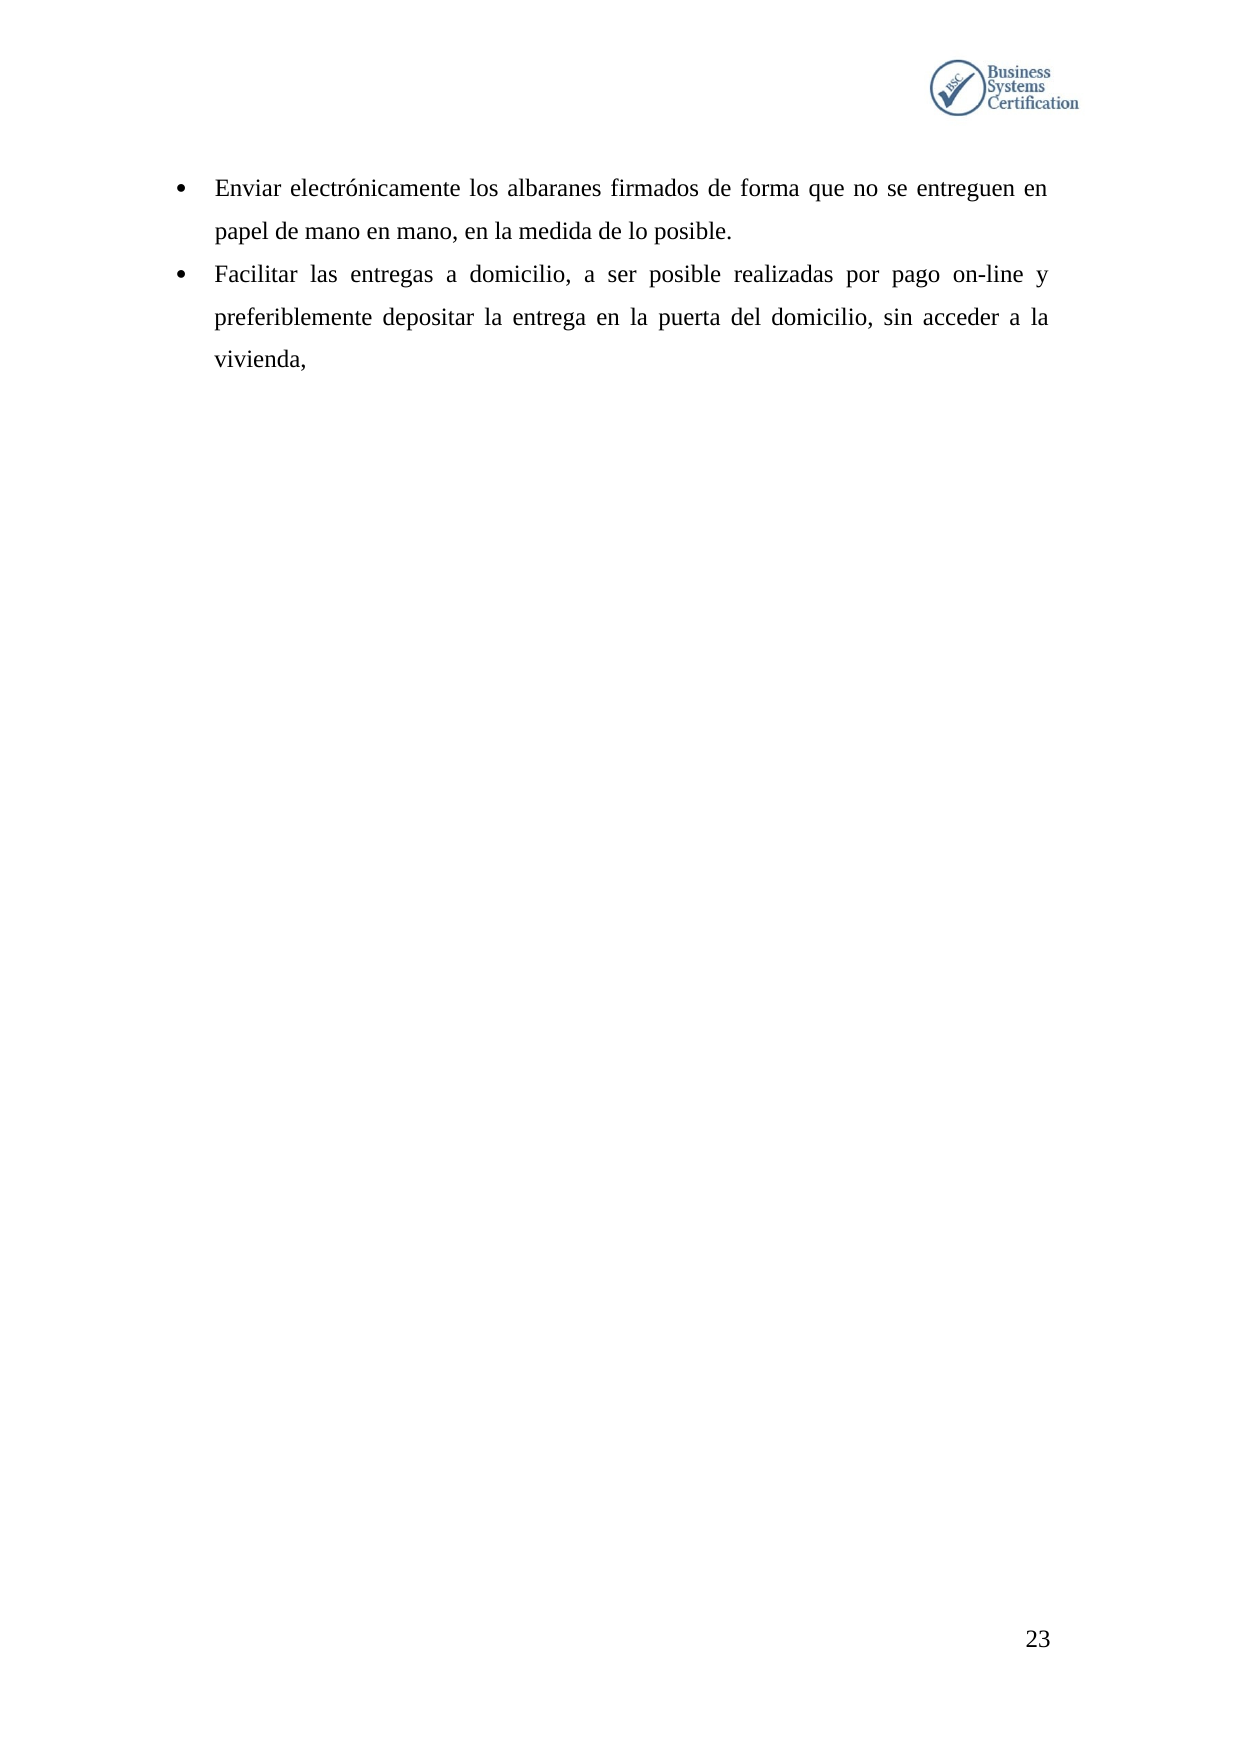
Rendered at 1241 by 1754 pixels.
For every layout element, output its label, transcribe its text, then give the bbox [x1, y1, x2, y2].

list Enviar electrónicamente los albaranes firmados de forma que no se entreguen en papel de mano en mano, en la medida de lo posible. [177, 173, 1048, 245]
picture [923, 50, 1086, 131]
list Facilitar las entregas a domicilio, a ser posible realizadas por pago on-line y preferiblemente depositar la entrega en la puerta del domicilio, sin acceder a la vivienda, [177, 259, 1050, 373]
